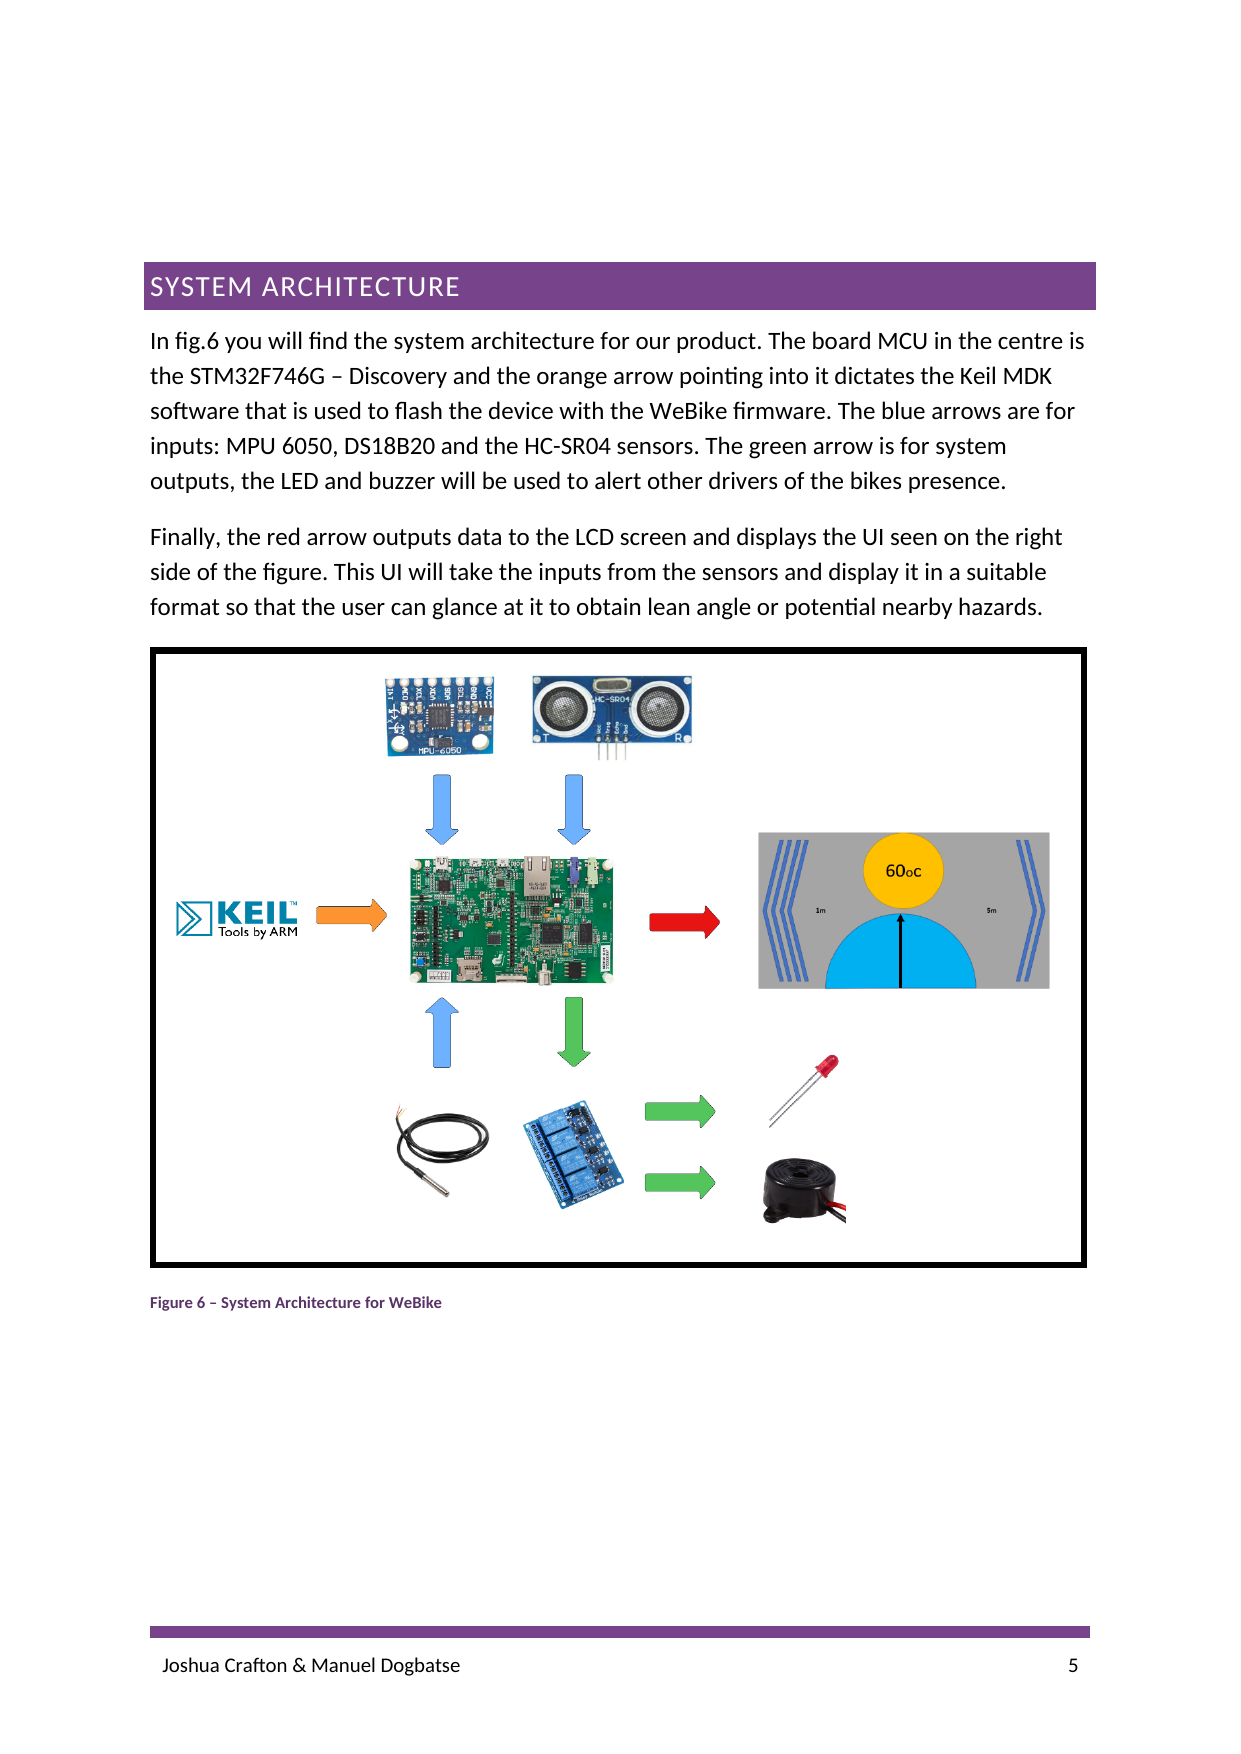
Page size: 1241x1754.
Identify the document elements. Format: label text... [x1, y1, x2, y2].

subtitle System Architecture [150, 268, 1090, 303]
text Finally, the red arrow outputs data to the LCD screen and displays the UI seen on the right side of the figure. This UI will take the inputs from the sensors and display it in a suitable format so that the user can glance at it to obtain lean angle or potential nearby hazards. [150, 521, 1090, 622]
text In fig.6 you will find the system architecture for our product. The board MCU in the centre is the STM32F746G – Discovery and the orange arrow pointing into it dictates the Keil MDK software that is used to flash the device with the WeBike firmware. The blue arrows are for inputs: MPU 6050, DS18B20 and the HC-SR04 sensors. The green arrow is for system outputs, the LED and buzzer will be used to alert other drivers of the bikes presence. [150, 326, 1090, 496]
picture [156, 654, 1081, 1262]
